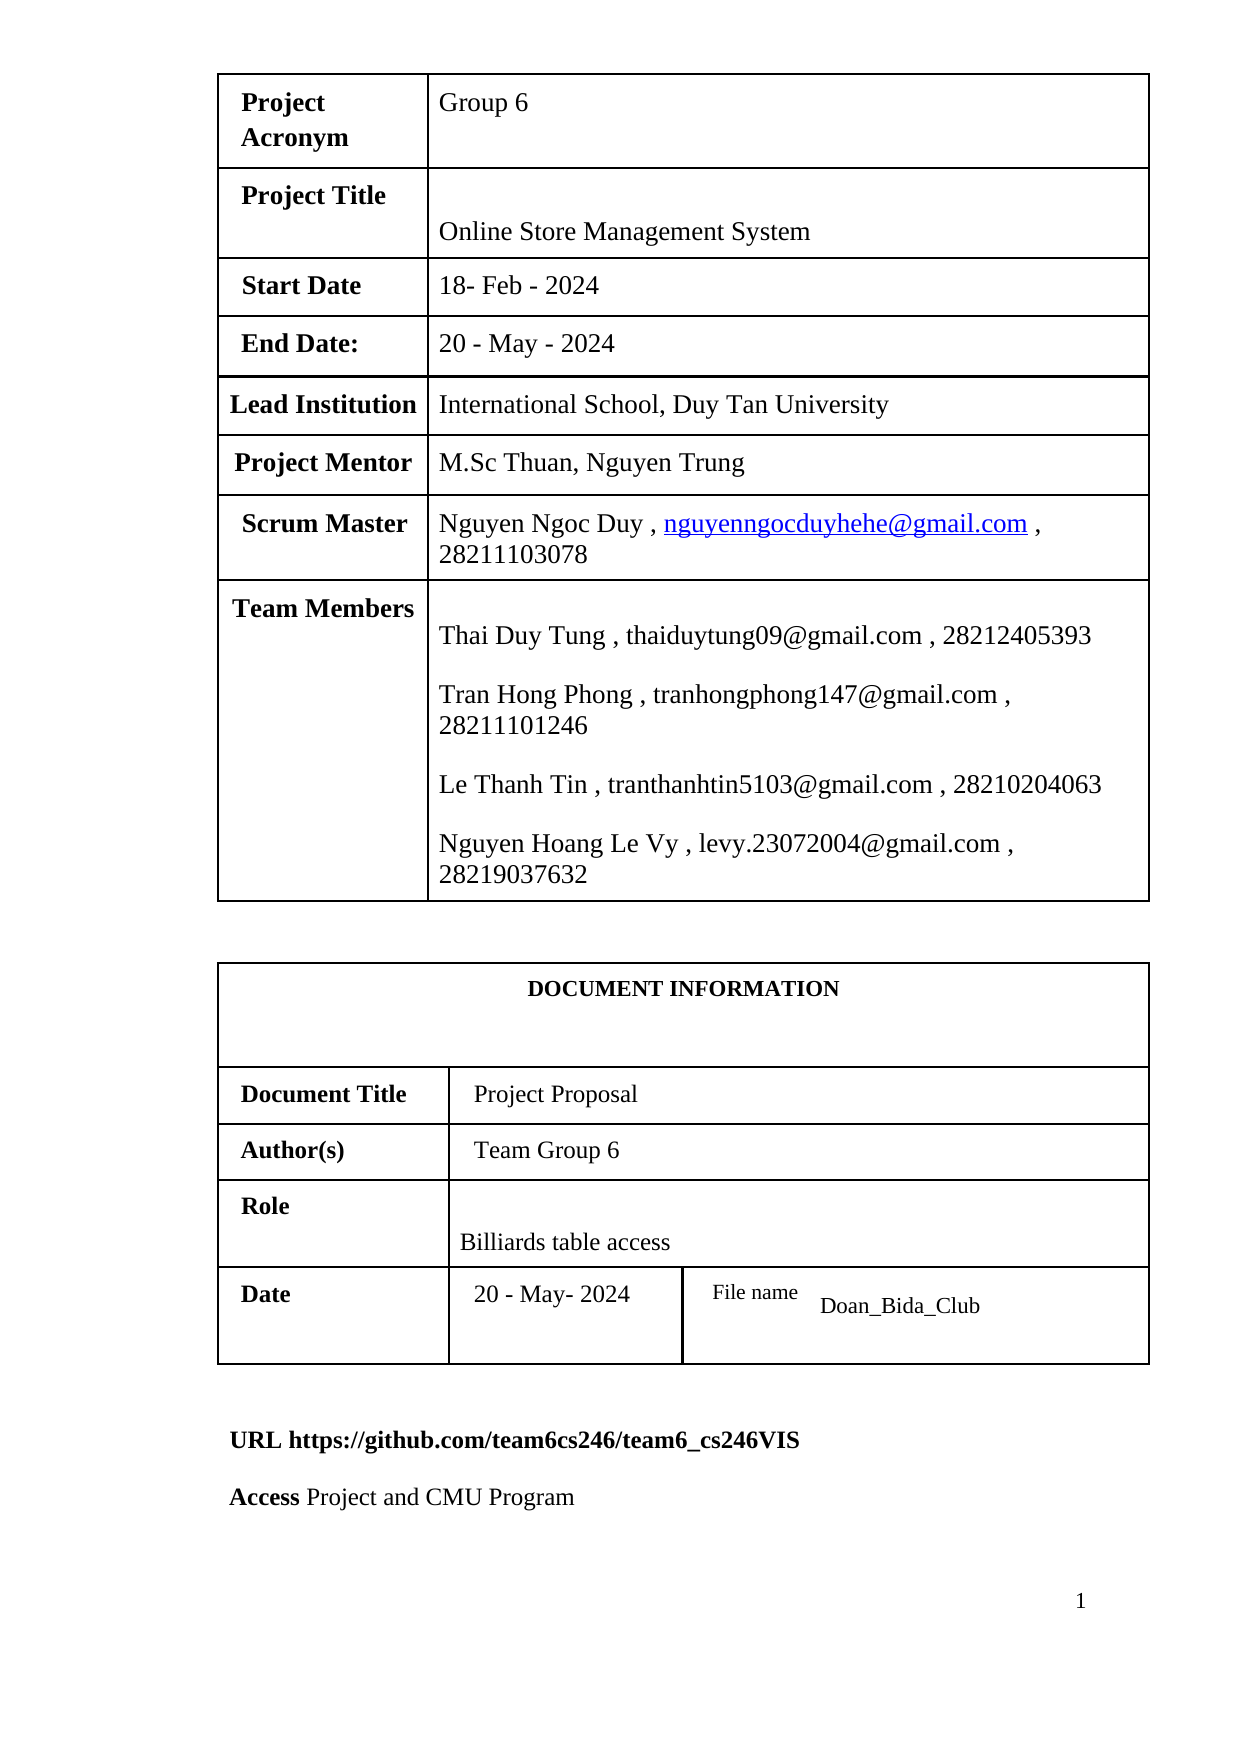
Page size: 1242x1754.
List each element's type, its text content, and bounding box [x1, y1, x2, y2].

table_cell Date [219, 1268, 448, 1363]
table_cell Thai Duy Tung , thaiduytung09@gmail.com , 28212405393 Tran Hong Phong , tranhongphong147@gmail.com , 28211101246 Le Thanh Tin , tranthanhtin5103@gmail.com , 28210204063 Nguyen Hoang Le Vy , levy.23072004@gmail.com , 28219037632 [429, 581, 1148, 899]
table_cell Group 6 [429, 75, 1148, 167]
table_cell Role [219, 1181, 448, 1266]
table_cell Team Members [219, 581, 427, 899]
table_cell Online Store Management System [429, 169, 1148, 257]
table_cell End Date: [219, 317, 427, 375]
table_cell Project Acronym [219, 75, 427, 167]
text Access Project and CMU Program [229, 1482, 1151, 1510]
table_cell Lead Institution [219, 378, 427, 434]
table_cell File name Doan_Bida_Club [684, 1268, 1148, 1363]
table_cell Project Title [219, 169, 427, 257]
table_cell International School, Duy Tan University [429, 378, 1148, 434]
table_header DOCUMENT INFORMATION [219, 964, 1148, 1066]
table_cell Nguyen Ngoc Duy , nguyenngocduyhehe@gmail.com , 28211103078 [429, 496, 1148, 579]
table_cell Author(s) [219, 1125, 448, 1179]
table_cell Project Proposal [450, 1068, 1148, 1122]
table_cell 20 - May- 2024 [450, 1268, 681, 1363]
table_cell Team Group 6 [450, 1125, 1148, 1179]
text 1 [148, 1587, 1086, 1613]
table_cell Scrum Master [219, 496, 427, 579]
text URL https://github.com/team6cs246/team6_cs246VIS [229, 1426, 1151, 1454]
table_cell Document Title [219, 1068, 448, 1122]
table_cell Start Date [219, 259, 427, 315]
table_cell 18- Feb - 2024 [429, 259, 1148, 315]
table_cell Project Mentor [219, 436, 427, 494]
table_cell 20 - May - 2024 [429, 317, 1148, 375]
table_cell Billiards table access [450, 1181, 1148, 1266]
table_cell M.Sc Thuan, Nguyen Trung [429, 436, 1148, 494]
